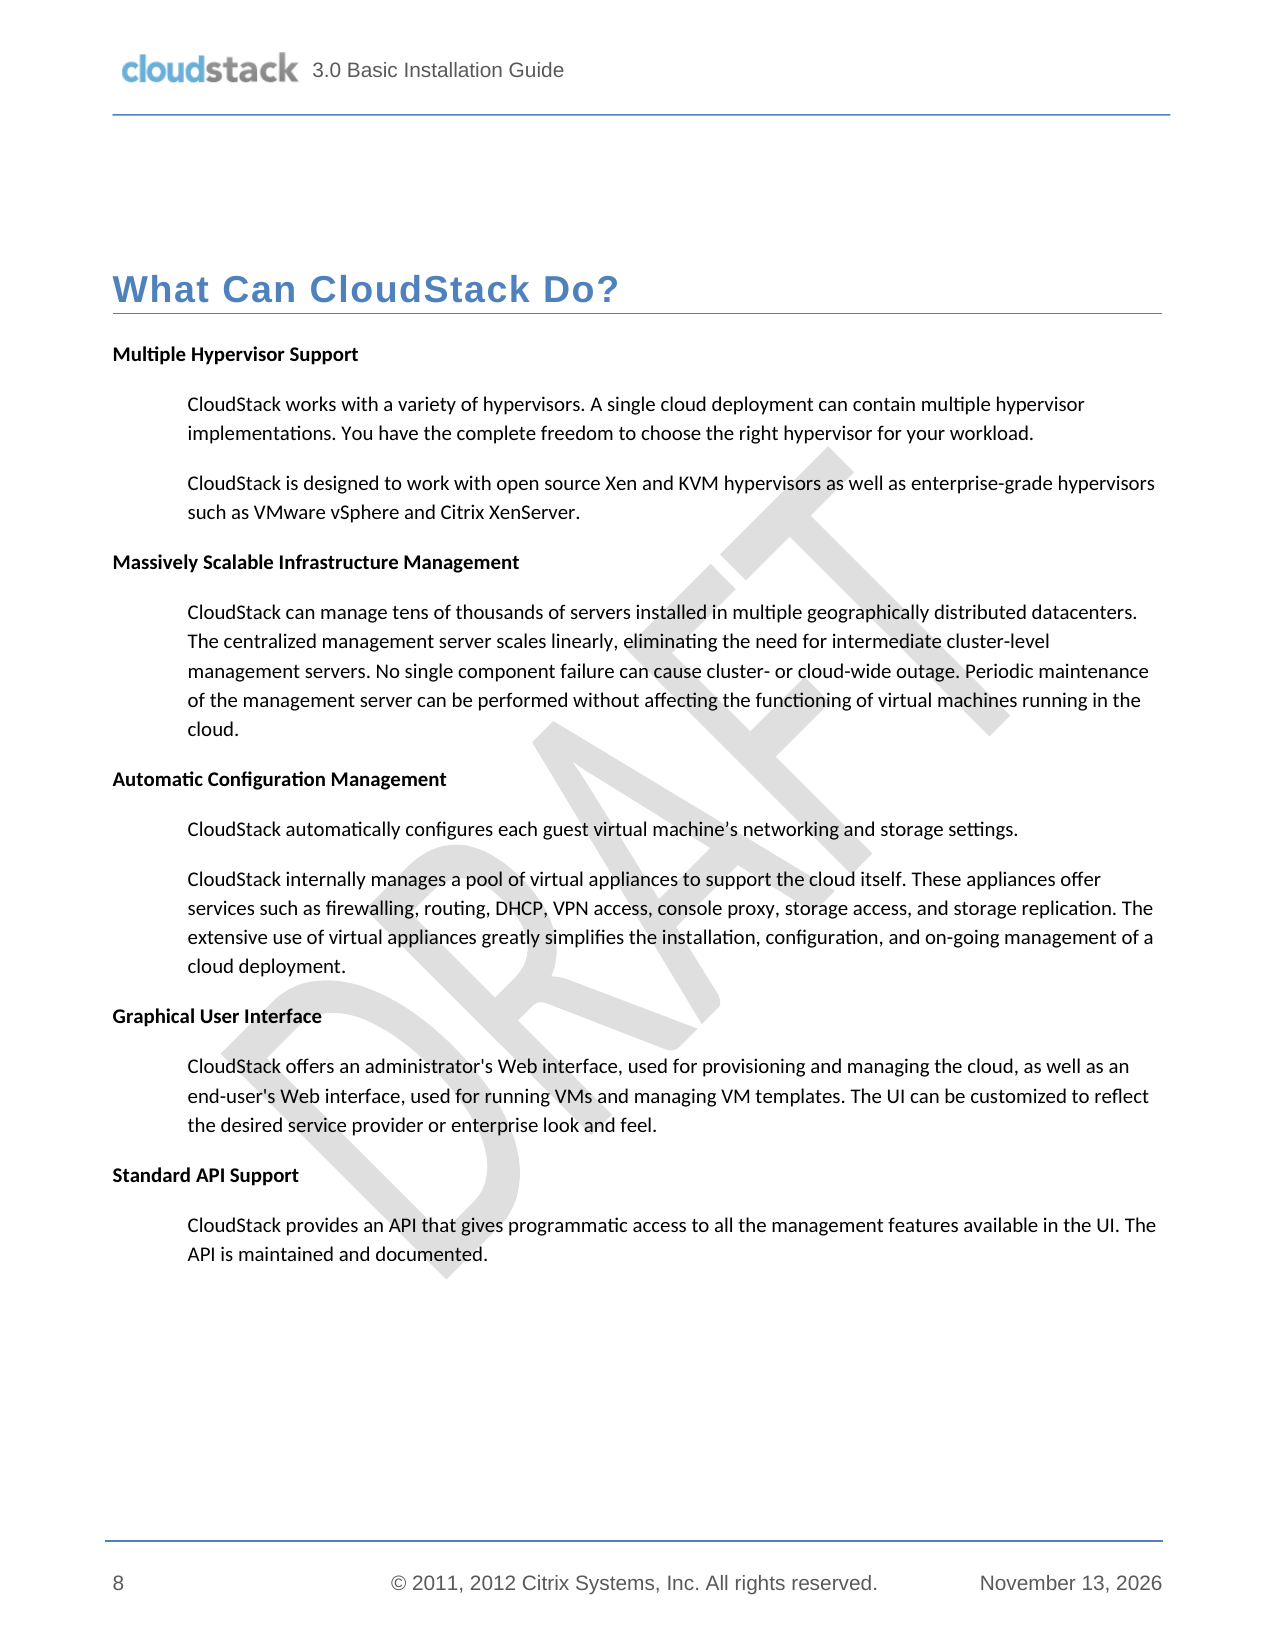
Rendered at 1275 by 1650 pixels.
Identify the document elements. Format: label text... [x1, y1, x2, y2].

text CloudStack offers an administrator's Web interface, used for provisioning and managing the cloud, as well as an end-user's Web interface, used for running VMs and managing VM templates. The UI can be customized to reflect the desired service provider or enterprise look and feel. [187, 1054, 1162, 1137]
text CloudStack works with a variety of hypervisors. A single cloud deployment can contain multiple hypervisor implementations. You have the complete freedom to choose the right hypervisor for your workload. [187, 391, 1162, 446]
text CloudStack provides an API that gives programmatic access to all the management features available in the UI. The API is maintained and documented. [187, 1212, 1162, 1267]
subtitle What Can CloudStack Do? [112, 268, 1162, 314]
text CloudStack is designed to work with open source Xen and KVM hypervisors as well as enterprise-grade hypervisors such as VMware vSphere and Citrix XenServer. [187, 470, 1162, 525]
picture [112, 45, 312, 95]
text CloudStack can manage tens of thousands of servers installed in multiple geographically distributed datacenters. The centralized management server scales linearly, eliminating the need for intermediate cluster-level management servers. No single component failure can cause cluster- or cloud-wide outage. Periodic maintenance of the management server can be performed without affecting the functioning of virtual machines running in the cloud. [187, 599, 1162, 742]
text Multiple Hypervisor Support [112, 341, 1162, 367]
text CloudStack automatically configures each guest virtual machine’s networking and storage settings. [187, 816, 1162, 842]
text Automatic Configuration Management [112, 766, 1162, 792]
text Massively Scalable Infrastructure Management [112, 549, 1162, 575]
text CloudStack internally manages a pool of virtual appliances to support the cloud itself. These appliances offer services such as firewalling, routing, DHCP, VPN access, console proxy, storage access, and storage replication. The extensive use of virtual appliances greatly simplifies the installation, configuration, and on-going management of a cloud deployment. [187, 866, 1162, 979]
text Standard API Support [112, 1162, 1162, 1187]
text Graphical User Interface [112, 1004, 1162, 1029]
